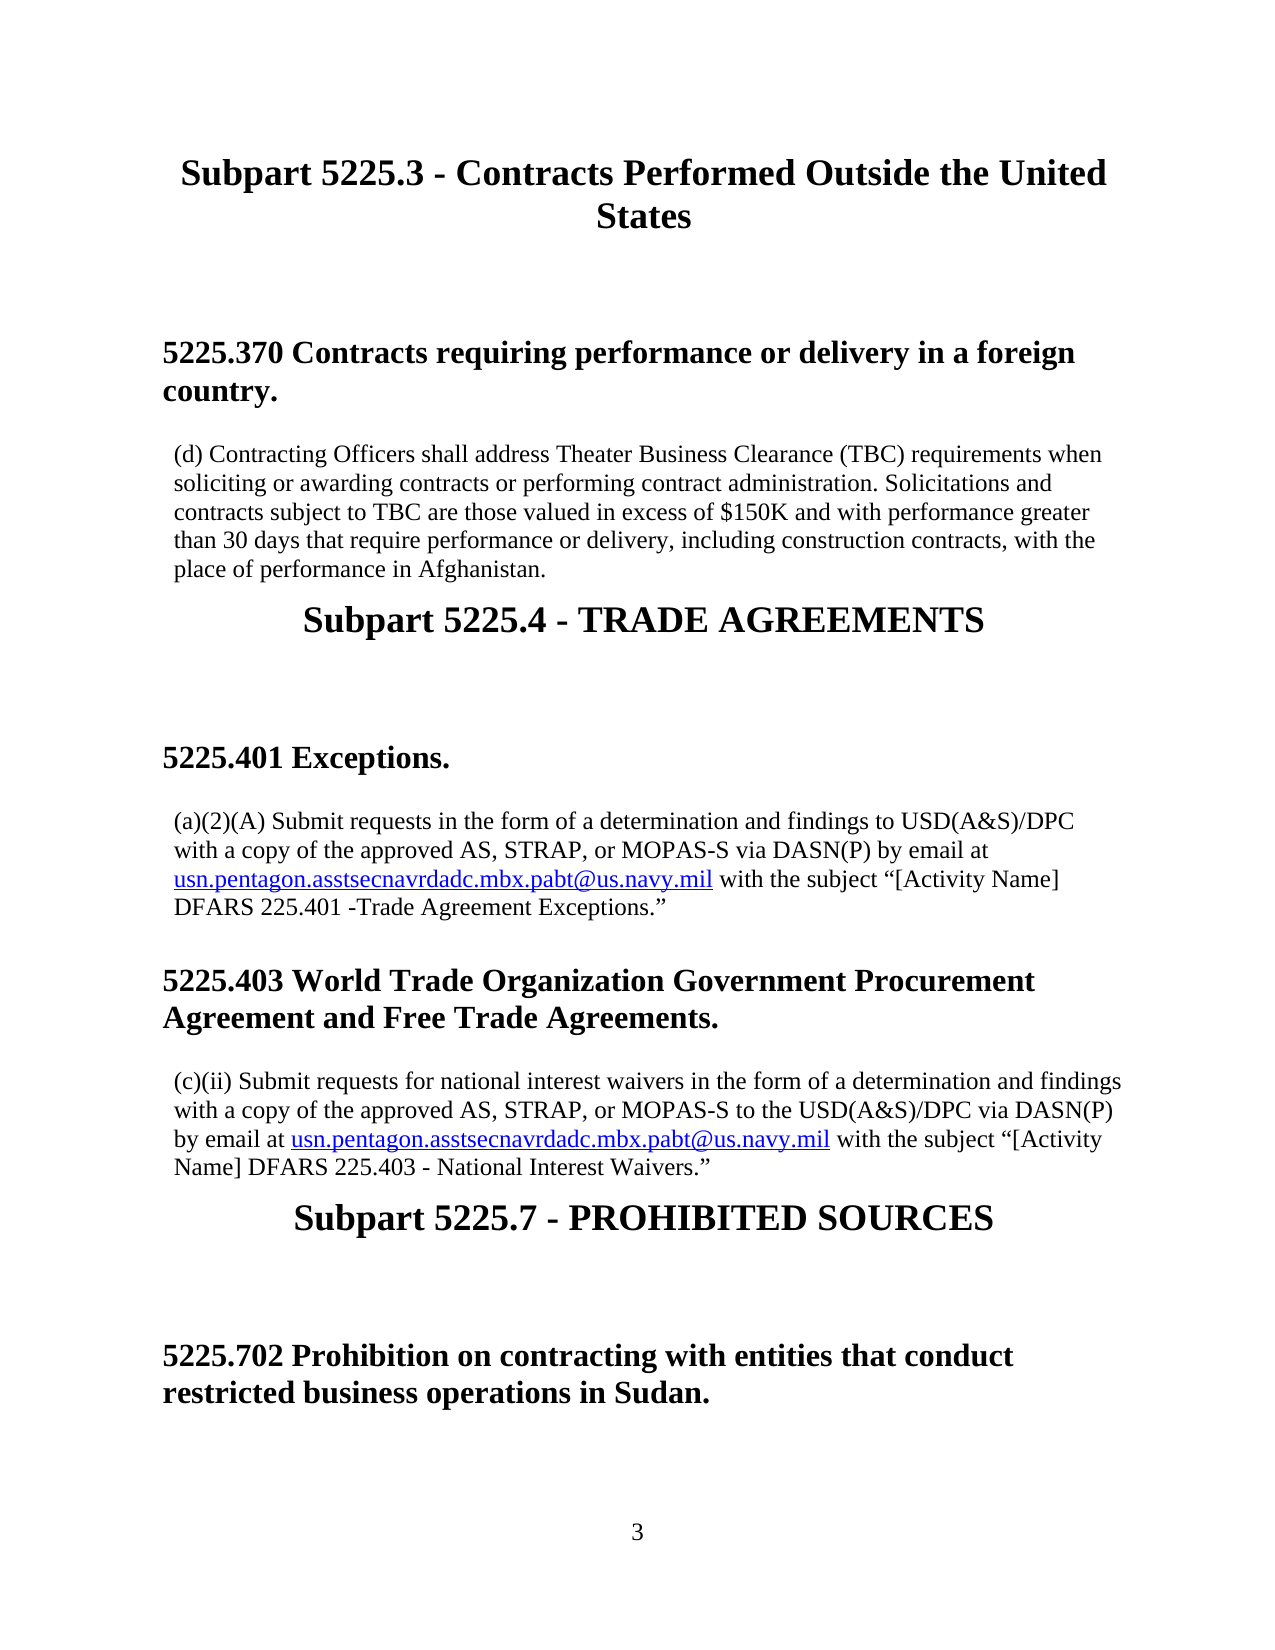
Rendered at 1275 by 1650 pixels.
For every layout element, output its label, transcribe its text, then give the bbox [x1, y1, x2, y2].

text (d) Contracting Officers shall address Theater Business Clearance (TBC) requirements when soliciting or awarding contracts or performing contract administration. Solicitations and contracts subject to TBC are those valued in excess of $150K and with performance greater than 30 days that require performance or delivery, including construction contracts, with the place of performance in Afghanistan. [163, 429, 1135, 593]
subtitle 5225.702 Prohibition on contracting with entities that conduct restricted business operations in Sudan. [162, 1336, 1125, 1411]
subtitle 5225.401 Exceptions. [162, 738, 1125, 775]
text (c)(ii) Submit requests for national interest waivers in the form of a determination and findings with a copy of the approved AS, STRAP, or MOPAS-S to the USD(A&S)/DPC via DASN(P) by email at usn.pentagon.asstsecnavrdadc.mbx.pabt@us.navy.mil with the subject “[Activity Name] DFARS 225.403 - National Interest Waivers.” [163, 1056, 1135, 1192]
text (a)(2)(A) Submit requests in the form of a determination and findings to USD(A&S)/DPC with a copy of the approved AS, STRAP, or MOPAS-S via DASN(P) by email at usn.pentagon.asstsecnavrdadc.mbx.pabt@us.navy.mil with the subject “[Activity Name] DFARS 225.401 -Trade Agreement Exceptions.” [163, 796, 1135, 932]
subtitle Subpart 5225.3 - Contracts Performed Outside the United States [162, 150, 1125, 236]
subtitle 5225.403 World Trade Organization Government Procurement Agreement and Free Trade Agreements. [162, 961, 1125, 1035]
subtitle Subpart 5225.4 - TRADE AGREEMENTS [162, 597, 1125, 641]
subtitle 5225.370 Contracts requiring performance or delivery in a foreign country. [162, 334, 1125, 408]
subtitle Subpart 5225.7 - PROHIBITED SOURCES [162, 1196, 1125, 1239]
